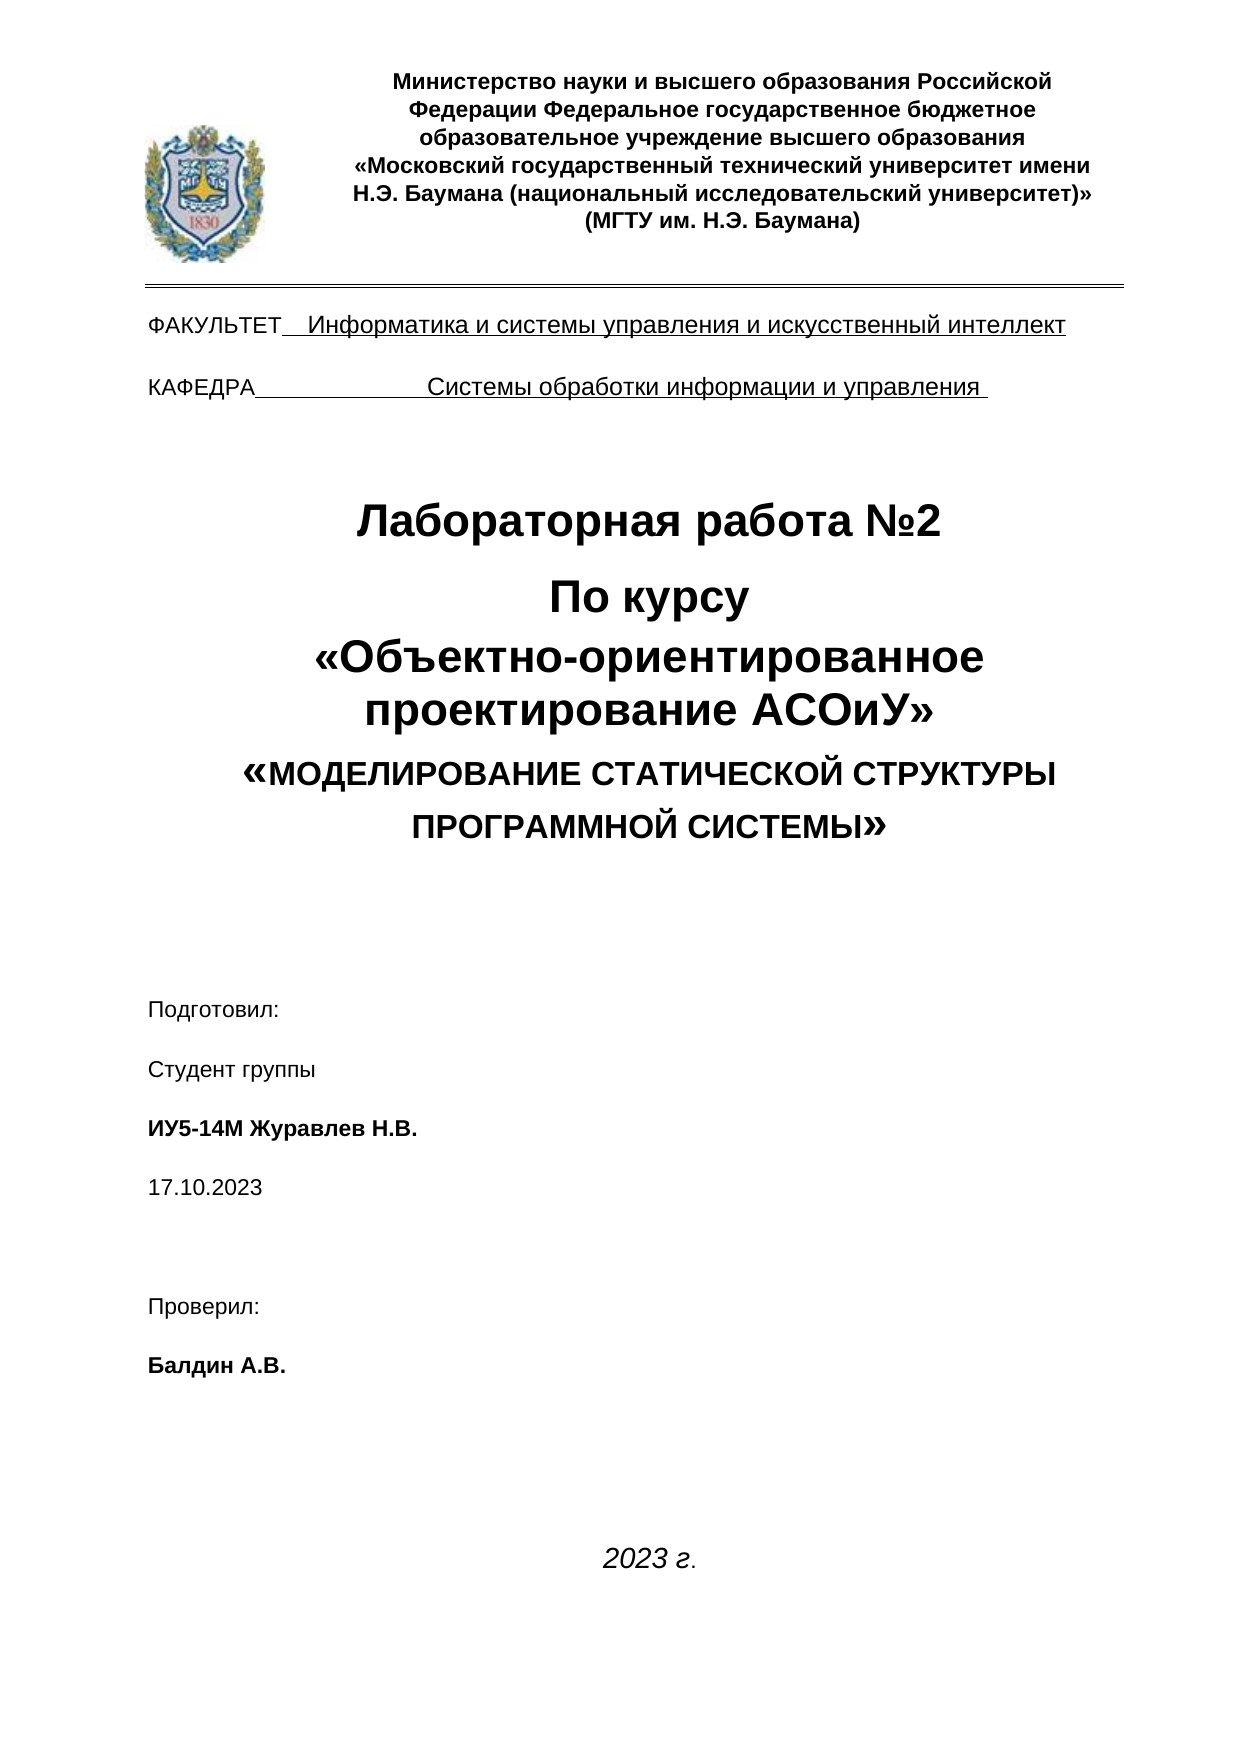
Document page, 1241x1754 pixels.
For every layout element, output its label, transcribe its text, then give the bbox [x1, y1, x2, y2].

text Подготовил: [148, 996, 1152, 1022]
text Лабораторная работа №2 [148, 494, 1152, 546]
text ФАКУЛЬТЕТ Информатика и системы управления и искусственный интеллект [148, 310, 1152, 339]
table_header [145, 68, 297, 283]
text Балдин А.В. [148, 1352, 1152, 1379]
subtitle По курсу [156, 569, 1144, 622]
text КАФЕДРА Системы обработки информации и управления [148, 372, 1152, 401]
table_header Министерство науки и высшего образования Российской Федерации Федеральное государственное бюджетное образовательное учреждение высшего образования «Московский государственный технический университет имени Н.Э. Баумана (национальный исследовательский университет)» (МГТУ им. Н.Э. Баумана) [298, 68, 1124, 283]
text Проверил: [148, 1293, 1152, 1319]
text 17.10.2023 [148, 1174, 1152, 1201]
subtitle «Объектно-ориентированное проектирование АСОиУ» [156, 629, 1144, 735]
text ИУ5-14М Журавлев Н.В. [148, 1115, 1152, 1141]
text «МОДЕЛИРОВАНИЕ СТАТИЧЕСКОЙ СТРУКТУРЫ ПРОГРАММНОЙ СИСТЕМЫ» [148, 743, 1152, 848]
text Студент группы [148, 1056, 1152, 1082]
text 2023 г. [148, 1541, 1152, 1575]
picture [144, 125, 265, 263]
